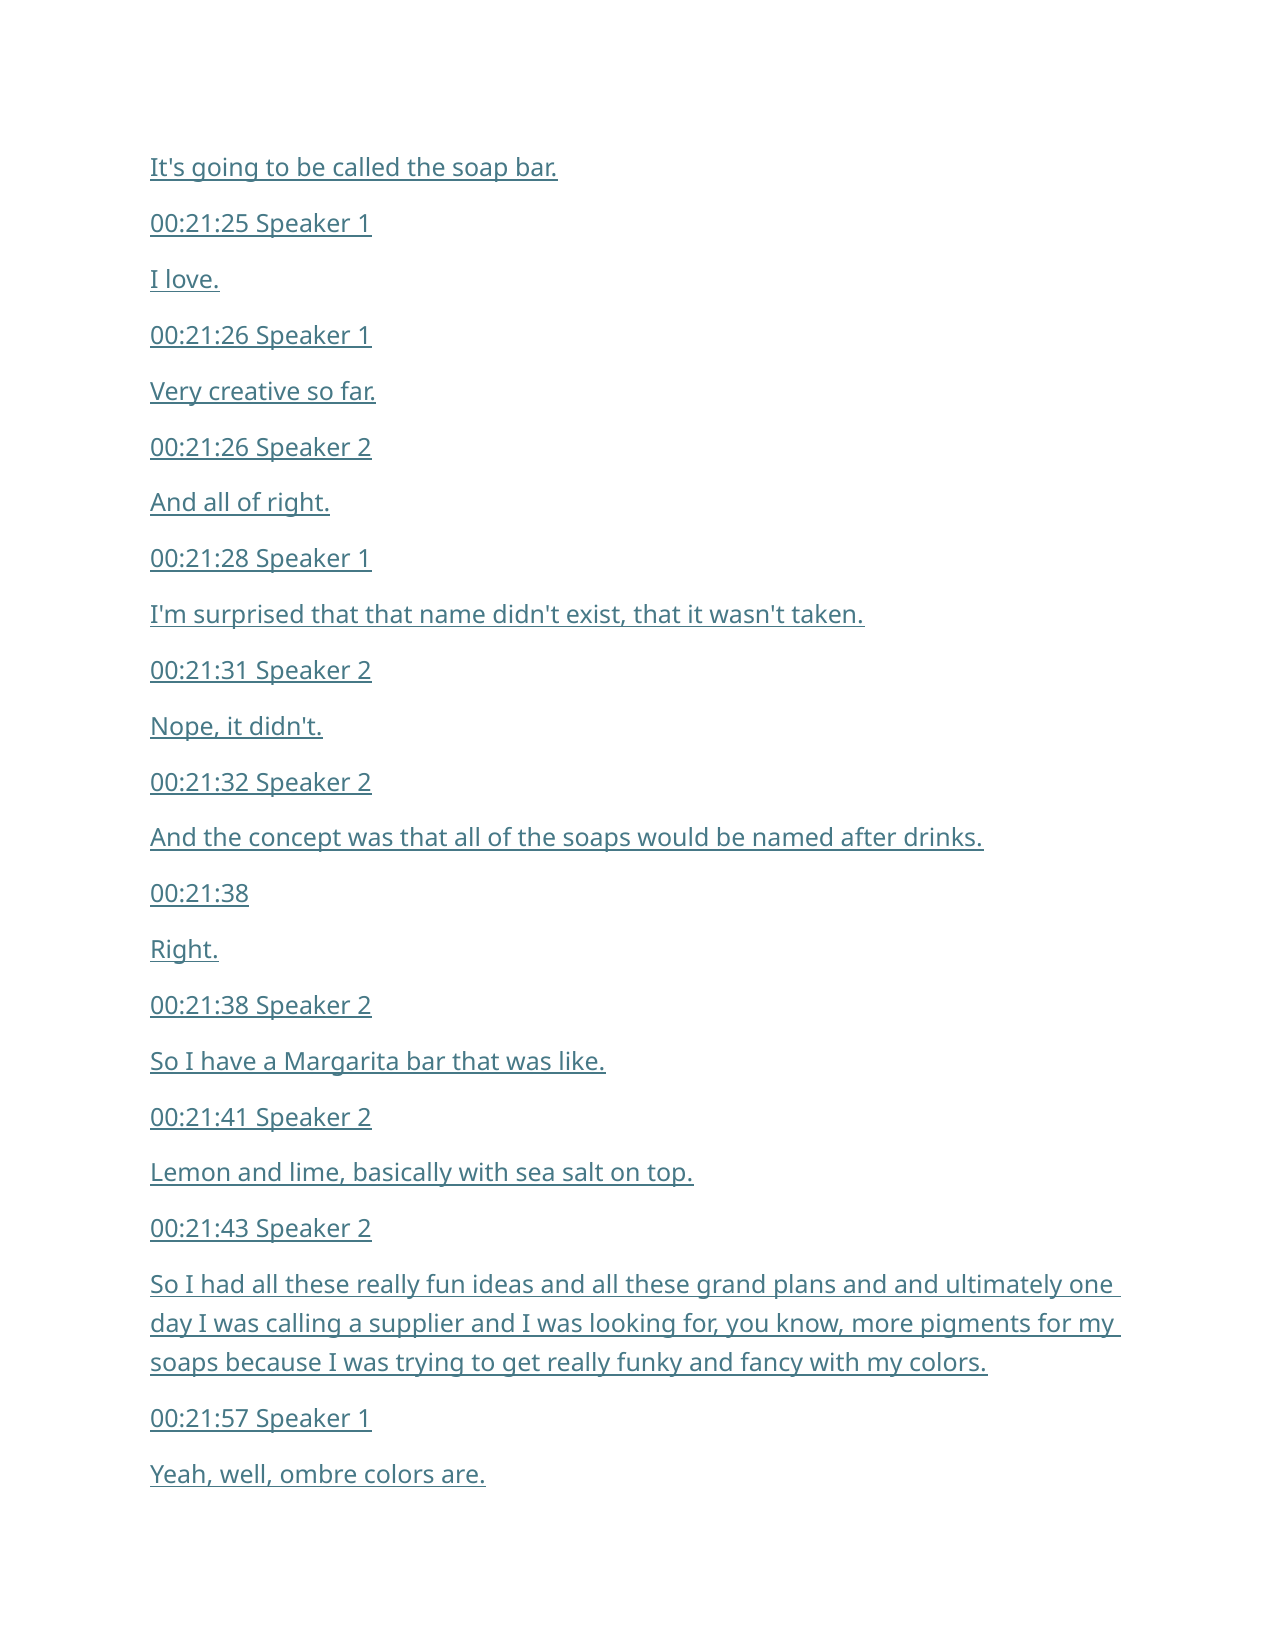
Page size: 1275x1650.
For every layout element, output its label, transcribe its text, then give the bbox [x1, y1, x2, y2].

text Lemon and lime, basically with sea salt on top. [150, 1155, 1125, 1189]
text 00:21:41 Speaker 2 [150, 1099, 1125, 1133]
text So I have a Margarita bar that was like. [150, 1043, 1125, 1077]
text 00:21:26 Speaker 2 [150, 429, 1125, 463]
text 00:21:38 Speaker 2 [150, 987, 1125, 1022]
text And all of right. [150, 485, 1125, 519]
text 00:21:26 Speaker 1 [150, 317, 1125, 352]
text 00:21:57 Speaker 1 [150, 1401, 1125, 1435]
text 00:21:25 Speaker 1 [150, 206, 1125, 240]
text I'm surprised that that name didn't exist, that it wasn't taken. [150, 597, 1125, 631]
text Nope, it didn't. [150, 708, 1125, 742]
text 00:21:28 Speaker 1 [150, 541, 1125, 575]
text It's going to be called the soap bar. [150, 150, 1125, 184]
text Very creative so far. [150, 373, 1125, 407]
text 00:21:43 Speaker 2 [150, 1211, 1125, 1245]
text And the concept was that all of the soaps would be named after drinks. [150, 820, 1125, 854]
text 00:21:32 Speaker 2 [150, 764, 1125, 798]
text So I had all these really fun ideas and all these grand plans and and ultimately one day I was calling a supplier and I was looking for, you know, more pigments for my soaps because I was trying to get really funky and fancy with my colors. [150, 1267, 1125, 1379]
text 00:21:31 Speaker 2 [150, 652, 1125, 687]
text Yeah, well, ombre colors are. [150, 1457, 1125, 1491]
text Right. [150, 932, 1125, 966]
text 00:21:38 [150, 876, 1125, 910]
text I love. [150, 262, 1125, 296]
